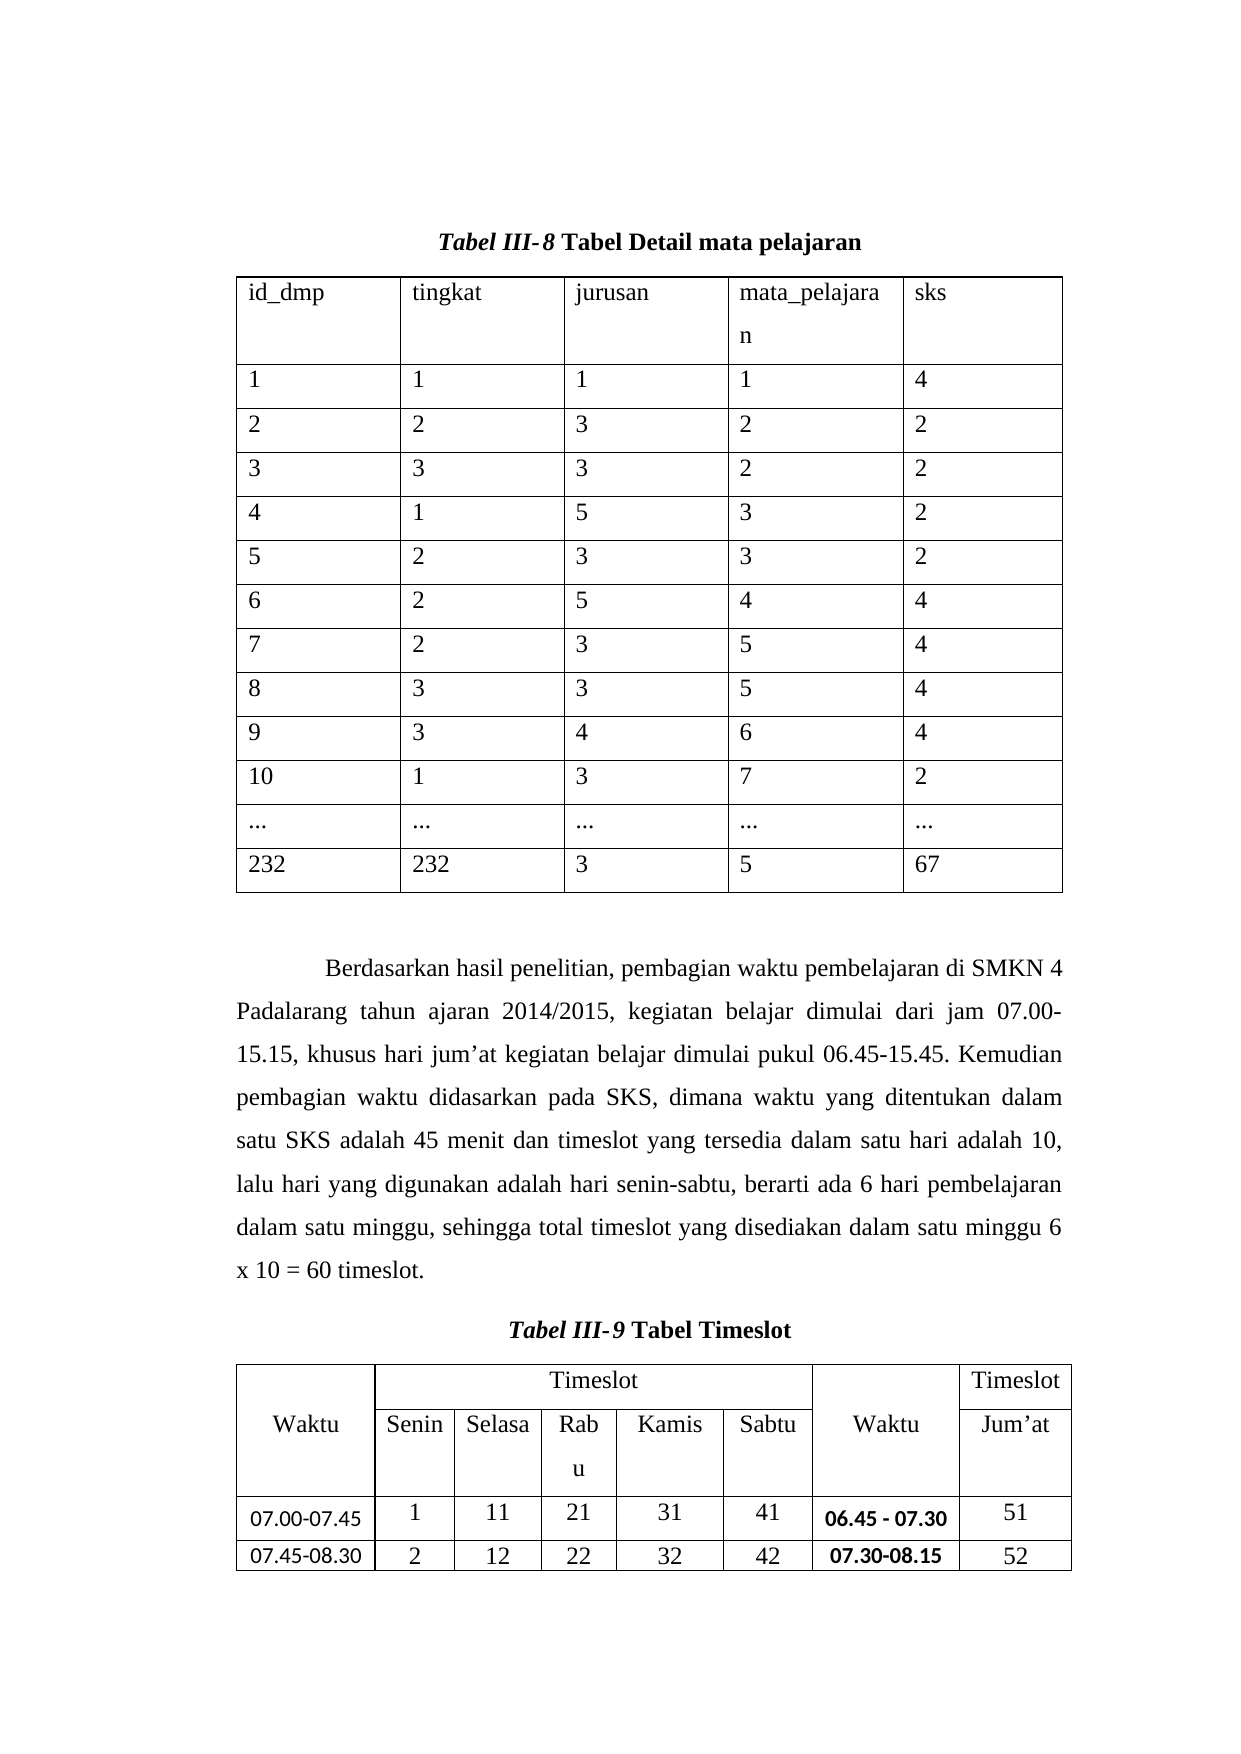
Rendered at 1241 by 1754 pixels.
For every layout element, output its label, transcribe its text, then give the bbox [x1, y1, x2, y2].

table_cell ... [565, 805, 728, 848]
table_cell 5 [237, 541, 400, 584]
table_cell 4 [904, 629, 1062, 672]
table_cell 2 [401, 629, 564, 672]
table_cell 51 [960, 1497, 1071, 1540]
table_cell 5 [729, 673, 903, 716]
table_cell 12 [455, 1541, 541, 1569]
table_cell ... [904, 805, 1062, 848]
table_cell Jum’at [960, 1410, 1071, 1496]
table_cell 2 [401, 585, 564, 628]
table_cell ... [237, 805, 400, 848]
text Berdasarkan hasil penelitian, pembagian waktu pembelajaran di SMKN 4 Padalarang tahun ajaran 2014/2015, kegiatan belajar dimulai dari jam 07.00-15.15, khusus hari jum’at kegiatan belajar dimulai pukul 06.45-15.45. Kemudian pembagian waktu didasarkan pada SKS, dimana waktu yang ditentukan dalam satu SKS adalah 45 menit dan timeslot yang tersedia dalam satu hari adalah 10, lalu hari yang digunakan adalah hari senin-sabtu, berarti ada 6 hari pembelajaran dalam satu minggu, sehingga total timeslot yang disediakan dalam satu minggu 6 x 10 = 60 timeslot. [236, 953, 1063, 1284]
table_cell 32 [617, 1541, 723, 1569]
table_cell ... [401, 805, 564, 848]
table_cell 1 [565, 365, 728, 408]
table_cell 3 [237, 453, 400, 496]
table_cell 3 [401, 453, 564, 496]
table_cell 4 [729, 585, 903, 628]
table_cell 2 [904, 453, 1062, 496]
table_cell 232 [401, 849, 564, 892]
table_header Timeslot [960, 1365, 1071, 1408]
table_cell 11 [455, 1497, 541, 1540]
table_cell 3 [565, 761, 728, 804]
table_cell 232 [237, 849, 400, 892]
table_cell 41 [724, 1497, 812, 1540]
table_cell 5 [729, 629, 903, 672]
table_cell 2 [904, 497, 1062, 540]
table_cell 4 [565, 717, 728, 760]
table_cell 5 [565, 585, 728, 628]
table_header jurusan [565, 278, 728, 363]
table_header Timeslot [376, 1365, 812, 1408]
table_cell 67 [904, 849, 1062, 892]
table_cell 3 [565, 541, 728, 584]
table_header Waktu [813, 1365, 959, 1496]
table_cell Kamis [617, 1410, 723, 1496]
table_cell 8 [237, 673, 400, 716]
table_cell Selasa [455, 1410, 541, 1496]
table_cell 3 [401, 717, 564, 760]
table_cell 4 [904, 585, 1062, 628]
table_cell 42 [724, 1541, 812, 1569]
table_cell 7 [237, 629, 400, 672]
table_cell 1 [401, 365, 564, 408]
table_cell 9 [237, 717, 400, 760]
table_cell 1 [237, 365, 400, 408]
table_cell 1 [401, 761, 564, 804]
table_cell 07.00-07.45 [237, 1497, 374, 1540]
table_cell 4 [904, 673, 1062, 716]
table_cell 4 [904, 365, 1062, 408]
table_cell 3 [565, 629, 728, 672]
table_cell 3 [565, 453, 728, 496]
table_cell 2 [904, 409, 1062, 452]
table_cell 31 [617, 1497, 723, 1540]
table_cell 22 [542, 1541, 616, 1569]
table_cell Rabu [542, 1410, 616, 1496]
table_cell 3 [729, 541, 903, 584]
table_cell 6 [729, 717, 903, 760]
table_cell 2 [729, 409, 903, 452]
table_cell Senin [376, 1410, 454, 1496]
table_header tingkat [401, 278, 564, 363]
table_cell 2 [904, 541, 1062, 584]
table_cell 21 [542, 1497, 616, 1540]
table_header mata_pelajaran [729, 278, 903, 363]
table_cell 6 [237, 585, 400, 628]
table_cell 4 [904, 717, 1062, 760]
table_header id_dmp [237, 278, 400, 363]
table_cell 2 [237, 409, 400, 452]
table_cell 2 [904, 761, 1062, 804]
table_header sks [904, 278, 1062, 363]
table_cell 3 [565, 409, 728, 452]
table_cell ... [729, 805, 903, 848]
table_cell 3 [565, 673, 728, 716]
table_cell 3 [401, 673, 564, 716]
table_cell 07.30-08.15 [813, 1541, 959, 1569]
table_cell 52 [960, 1541, 1071, 1569]
table_cell 3 [565, 849, 728, 892]
table_cell 07.45-08.30 [237, 1541, 374, 1569]
table_cell 3 [729, 497, 903, 540]
table_cell 1 [376, 1497, 454, 1540]
table_cell Sabtu [724, 1410, 812, 1496]
table_cell 2 [401, 541, 564, 584]
table_cell 06.45 - 07.30 [813, 1497, 959, 1540]
table_cell 4 [237, 497, 400, 540]
table_cell 1 [729, 365, 903, 408]
table_cell 5 [565, 497, 728, 540]
table_cell 5 [729, 849, 903, 892]
table_cell 2 [401, 409, 564, 452]
table_header Waktu [237, 1365, 374, 1496]
table_cell 1 [401, 497, 564, 540]
table_cell 10 [237, 761, 400, 804]
table_cell 7 [729, 761, 903, 804]
table_cell 2 [376, 1541, 454, 1569]
table_cell 2 [729, 453, 903, 496]
